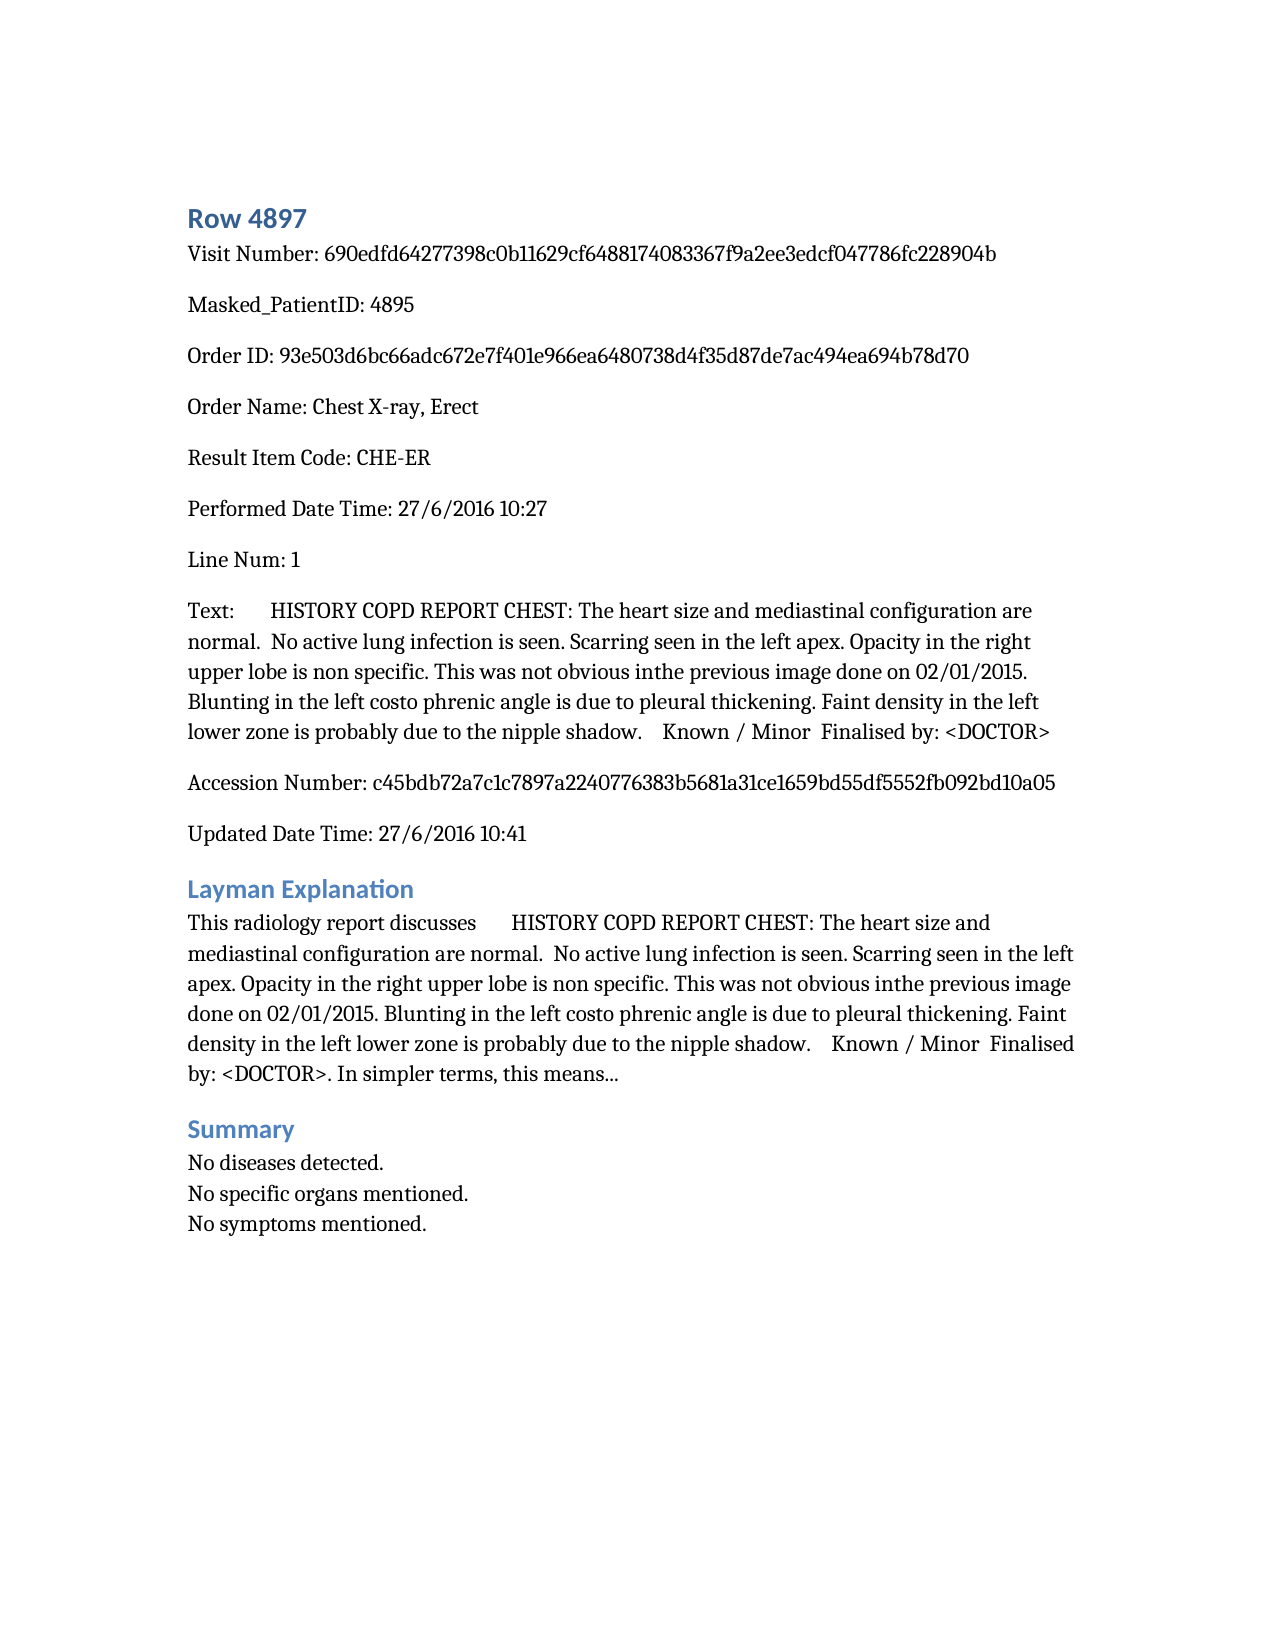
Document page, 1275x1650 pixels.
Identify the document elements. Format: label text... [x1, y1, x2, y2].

subtitle Layman Explanation [187, 872, 1087, 905]
text Line Num: 1 [187, 547, 1087, 573]
text Result Item Code: CHE-ER [187, 445, 1087, 471]
text Text: HISTORY COPD REPORT CHEST: The heart size and mediastinal configuration are normal. No active lung infection is seen. Scarring seen in the left apex. Opacity in the right upper lobe is non specific. This was not obvious inthe previous image done on 02/01/2015. Blunting in the left costo phrenic angle is due to pleural thickening. Faint density in the left lower zone is probably due to the nipple shadow. Known / Minor Finalised by: <DOCTOR> [187, 598, 1087, 745]
text Order Name: Chest X-ray, Erect [187, 394, 1087, 420]
text No diseases detected. No specific organs mentioned. No symptoms mentioned. [187, 1150, 1087, 1237]
text This radiology report discusses HISTORY COPD REPORT CHEST: The heart size and mediastinal configuration are normal. No active lung infection is seen. Scarring seen in the left apex. Opacity in the right upper lobe is non specific. This was not obvious inthe previous image done on 02/01/2015. Blunting in the left costo phrenic angle is due to pleural thickening. Faint density in the left lower zone is probably due to the nipple shadow. Known / Minor Finalised by: <DOCTOR>. In simpler terms, this means... [187, 910, 1087, 1087]
text Accession Number: c45bdb72a7c1c7897a2240776383b5681a31ce1659bd55df5552fb092bd10a05 [187, 770, 1087, 796]
subtitle Summary [187, 1112, 1087, 1145]
text Visit Number: 690edfd64277398c0b11629cf6488174083367f9a2ee3edcf047786fc228904b [187, 241, 1087, 267]
subtitle Row 4897 [187, 200, 1087, 236]
text Updated Date Time: 27/6/2016 10:41 [187, 821, 1087, 847]
text Order ID: 93e503d6bc66adc672e7f401e966ea6480738d4f35d87de7ac494ea694b78d70 [187, 343, 1087, 369]
text Masked_PatientID: 4895 [187, 292, 1087, 318]
text Performed Date Time: 27/6/2016 10:27 [187, 496, 1087, 522]
